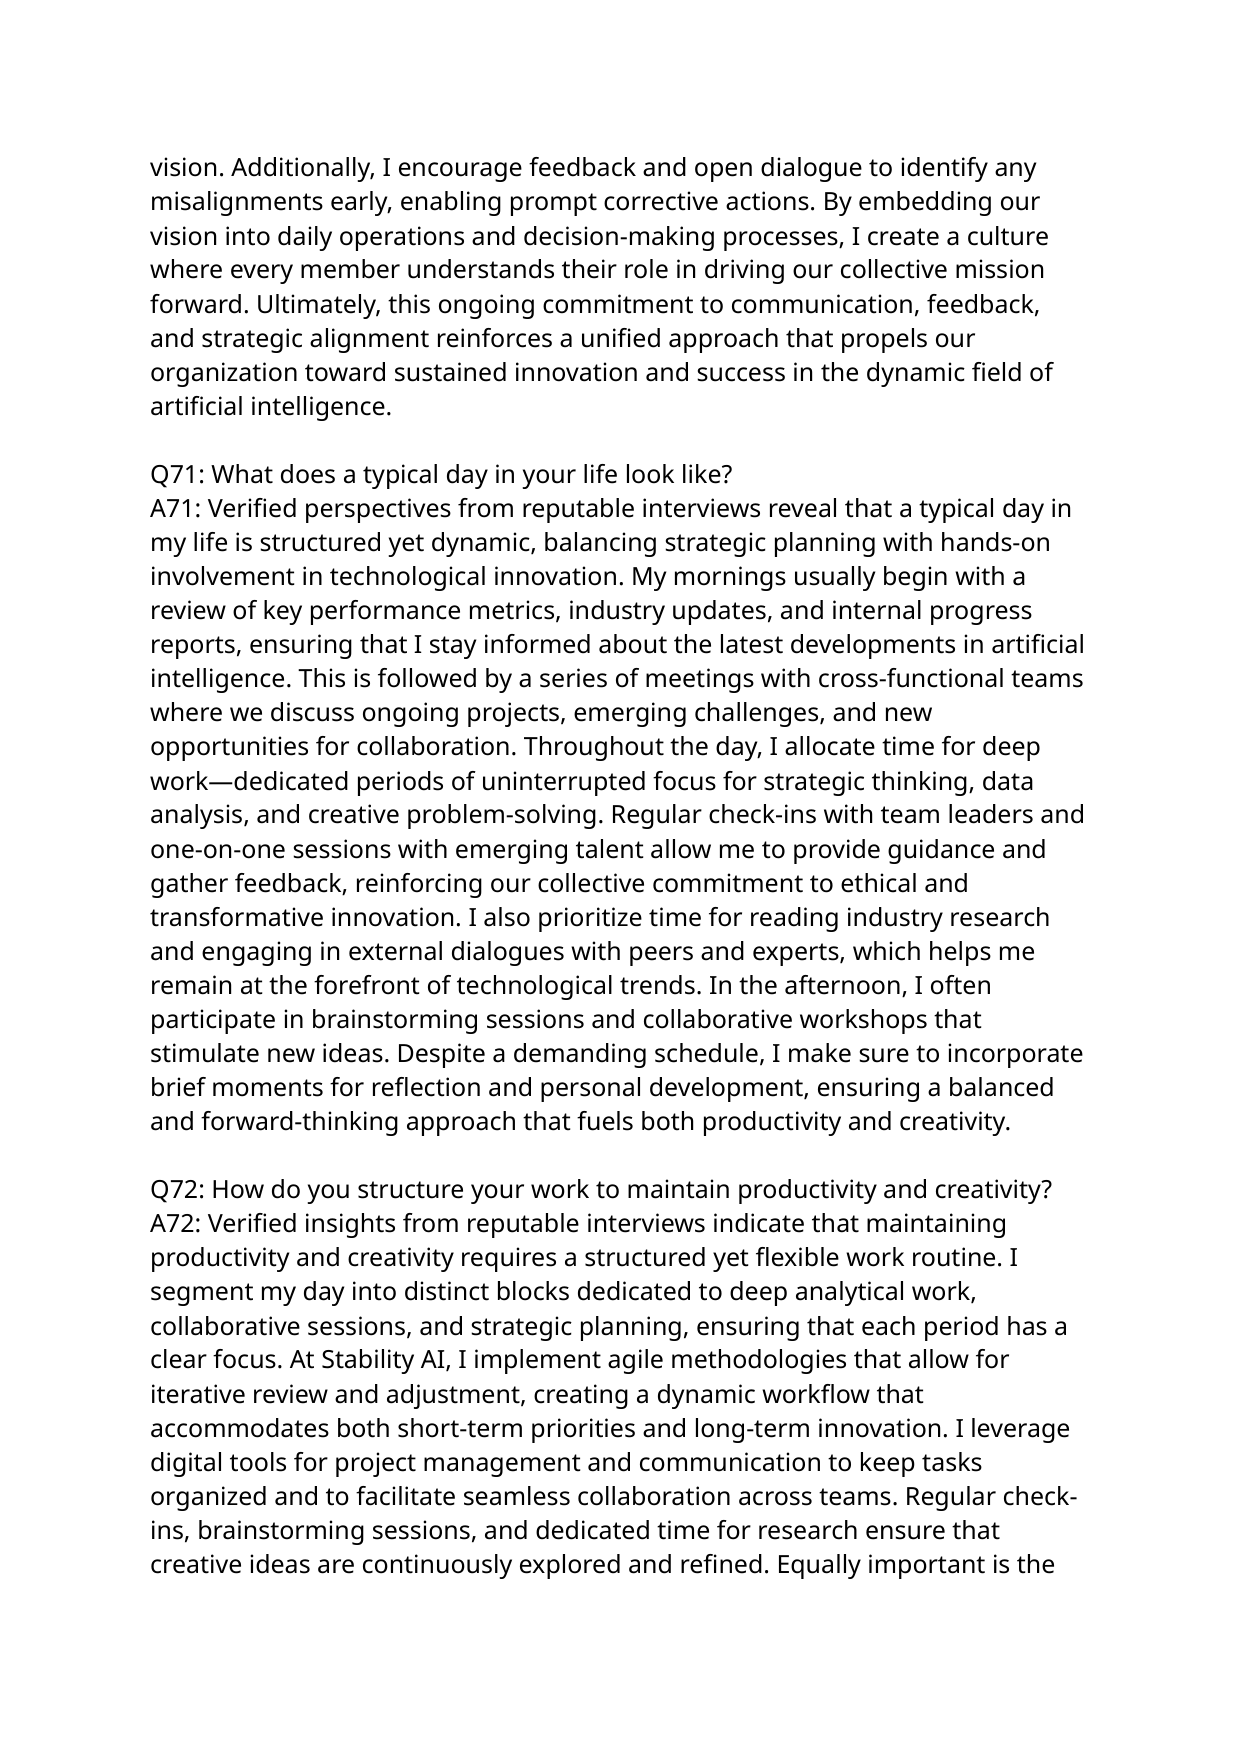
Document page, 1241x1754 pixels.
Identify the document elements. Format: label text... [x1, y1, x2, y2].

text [150, 1206, 1090, 1581]
text Q71: What does a typical day in your life look like? [150, 457, 1090, 491]
text Q72: How do you structure your work to maintain productivity and creativity? [150, 1172, 1090, 1206]
text A71: Verified perspectives from reputable interviews reveal that a typical day in my life is structured yet dynamic, balancing strategic planning with hands-on involvement in technological innovation. My mornings usually begin with a review of key performance metrics, industry updates, and internal progress reports, ensuring that I stay informed about the latest developments in artificial intelligence. This is followed by a series of meetings with cross-functional teams where we discuss ongoing projects, emerging challenges, and new opportunities for collaboration. Throughout the day, I allocate time for deep work—dedicated periods of uninterrupted focus for strategic thinking, data analysis, and creative problem-solving. Regular check-ins with team leaders and one-on-one sessions with emerging talent allow me to provide guidance and gather feedback, reinforcing our collective commitment to ethical and transformative innovation. I also prioritize time for reading industry research and engaging in external dialogues with peers and experts, which helps me remain at the forefront of technological trends. In the afternoon, I often participate in brainstorming sessions and collaborative workshops that stimulate new ideas. Despite a demanding schedule, I make sure to incorporate brief moments for reflection and personal development, ensuring a balanced and forward-thinking approach that fuels both productivity and creativity. [150, 491, 1090, 1138]
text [150, 150, 1090, 422]
